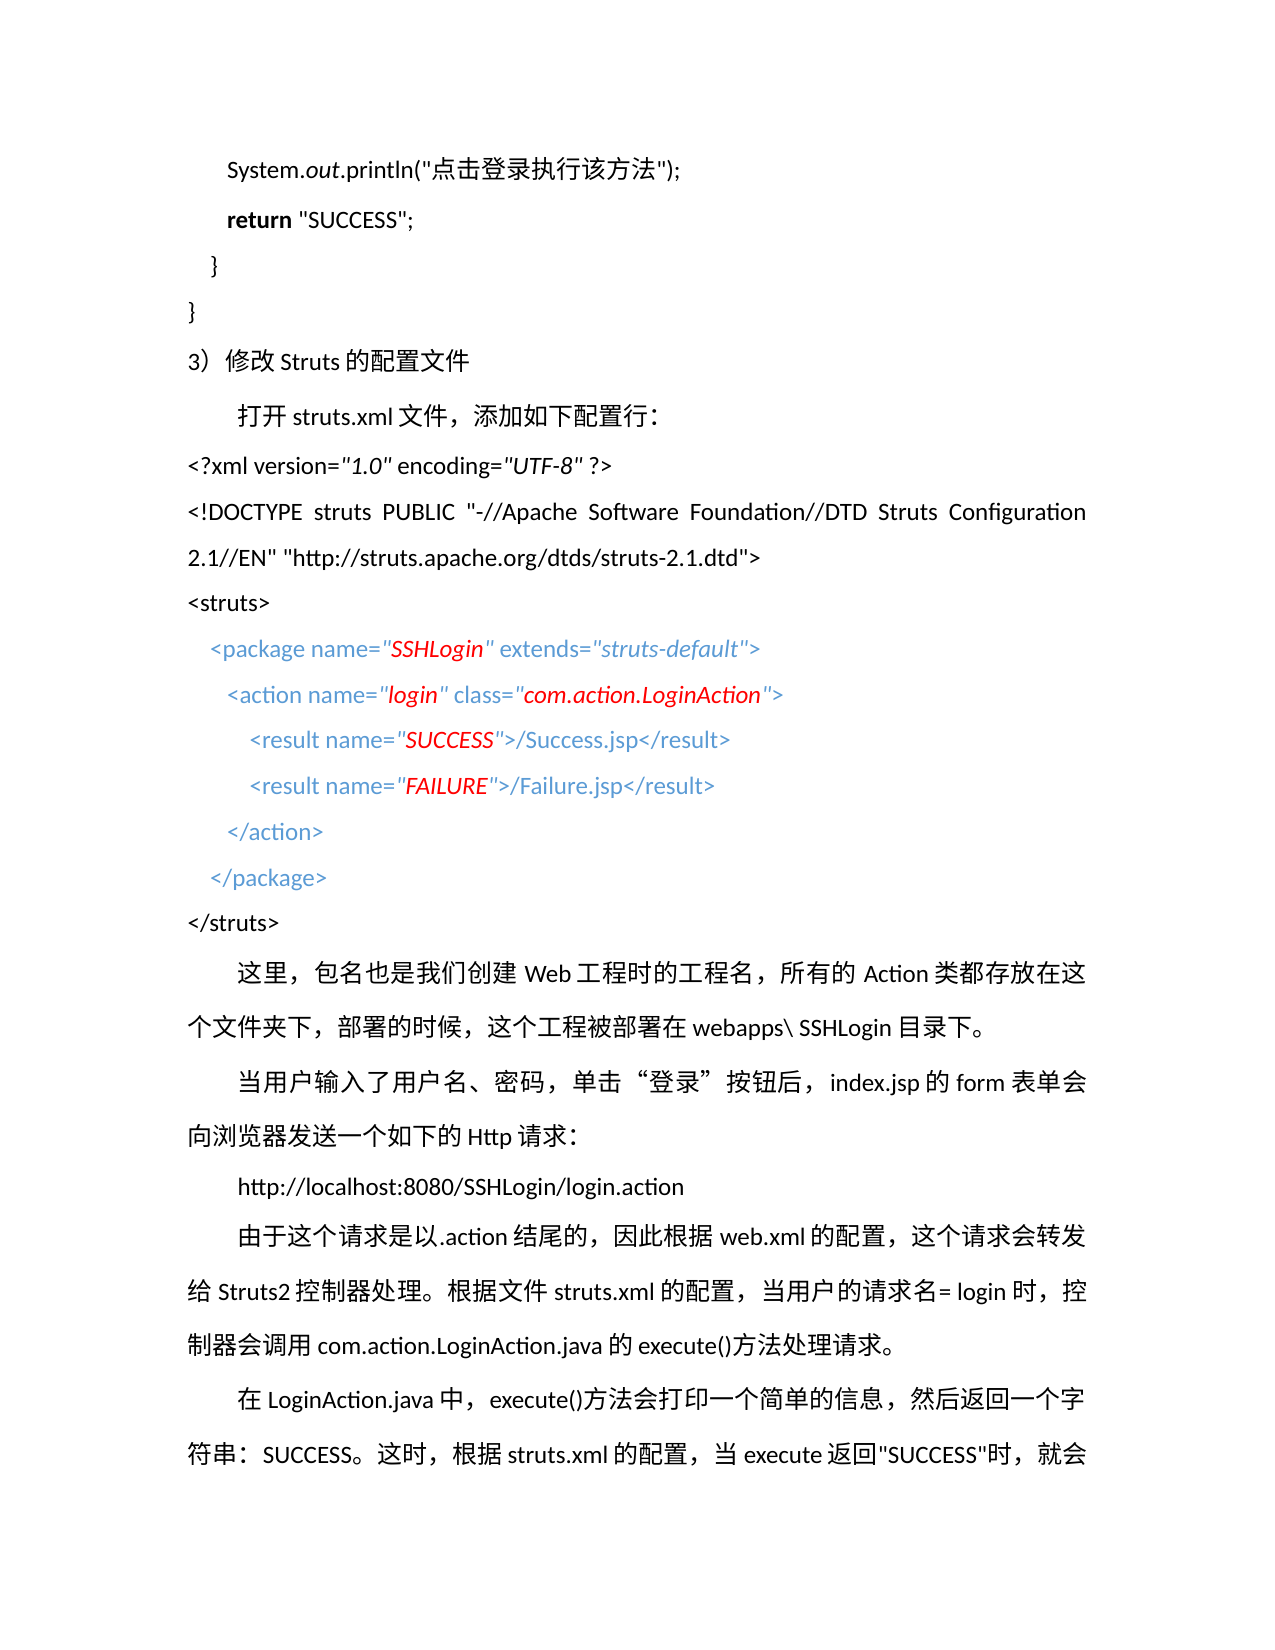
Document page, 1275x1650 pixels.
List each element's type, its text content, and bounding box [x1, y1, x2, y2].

text <struts> [187, 587, 1087, 618]
text 由于这个请求是以.action结尾的，因此根据web.xml的配置，这个请求会转发给Struts2控制器处理。根据文件struts.xml的配置，当用户的请求名= login时，控制器会调用com.action.LoginAction.java的execute()方法处理请求。 [187, 1217, 1087, 1362]
text System.out.println("点击登录执行该方法"); [187, 150, 1087, 186]
text 3）修改Struts的配置文件 [187, 342, 1087, 378]
text 打开struts.xml文件，添加如下配置行： [187, 396, 1087, 432]
text <action name="login" class="com.action.LoginAction"> [187, 679, 1087, 709]
text } [187, 250, 1087, 281]
text <!DOCTYPE struts PUBLIC "-//Apache Software Foundation//DTD Struts Configuration 2.1//EN" "http://struts.apache.org/dtds/struts-2.1.dtd"> [187, 496, 1087, 572]
text 这里，包名也是我们创建Web工程时的工程名，所有的Action类都存放在这个文件夹下，部署的时候，这个工程被部署在webapps\ SSHLogin目录下。 [187, 953, 1087, 1044]
text return "SUCCESS"; [187, 204, 1087, 235]
text } [187, 296, 1087, 326]
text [187, 1380, 1087, 1470]
text </action> [187, 816, 1087, 847]
text </struts> [187, 908, 1087, 938]
text <result name="FAILURE">/Failure.jsp</result> [187, 770, 1087, 801]
text <package name="SSHLogin" extends="struts-default"> [187, 633, 1087, 664]
text http://localhost:8080/SSHLogin/login.action [187, 1171, 1087, 1201]
text </package> [187, 862, 1087, 892]
text 当用户输入了用户名、密码，单击“登录”按钮后，index.jsp的form表单会向浏览器发送一个如下的Http请求： [187, 1062, 1087, 1153]
text <?xml version="1.0" encoding="UTF-8" ?> [187, 450, 1087, 481]
text <result name="SUCCESS">/Success.jsp</result> [187, 725, 1087, 755]
